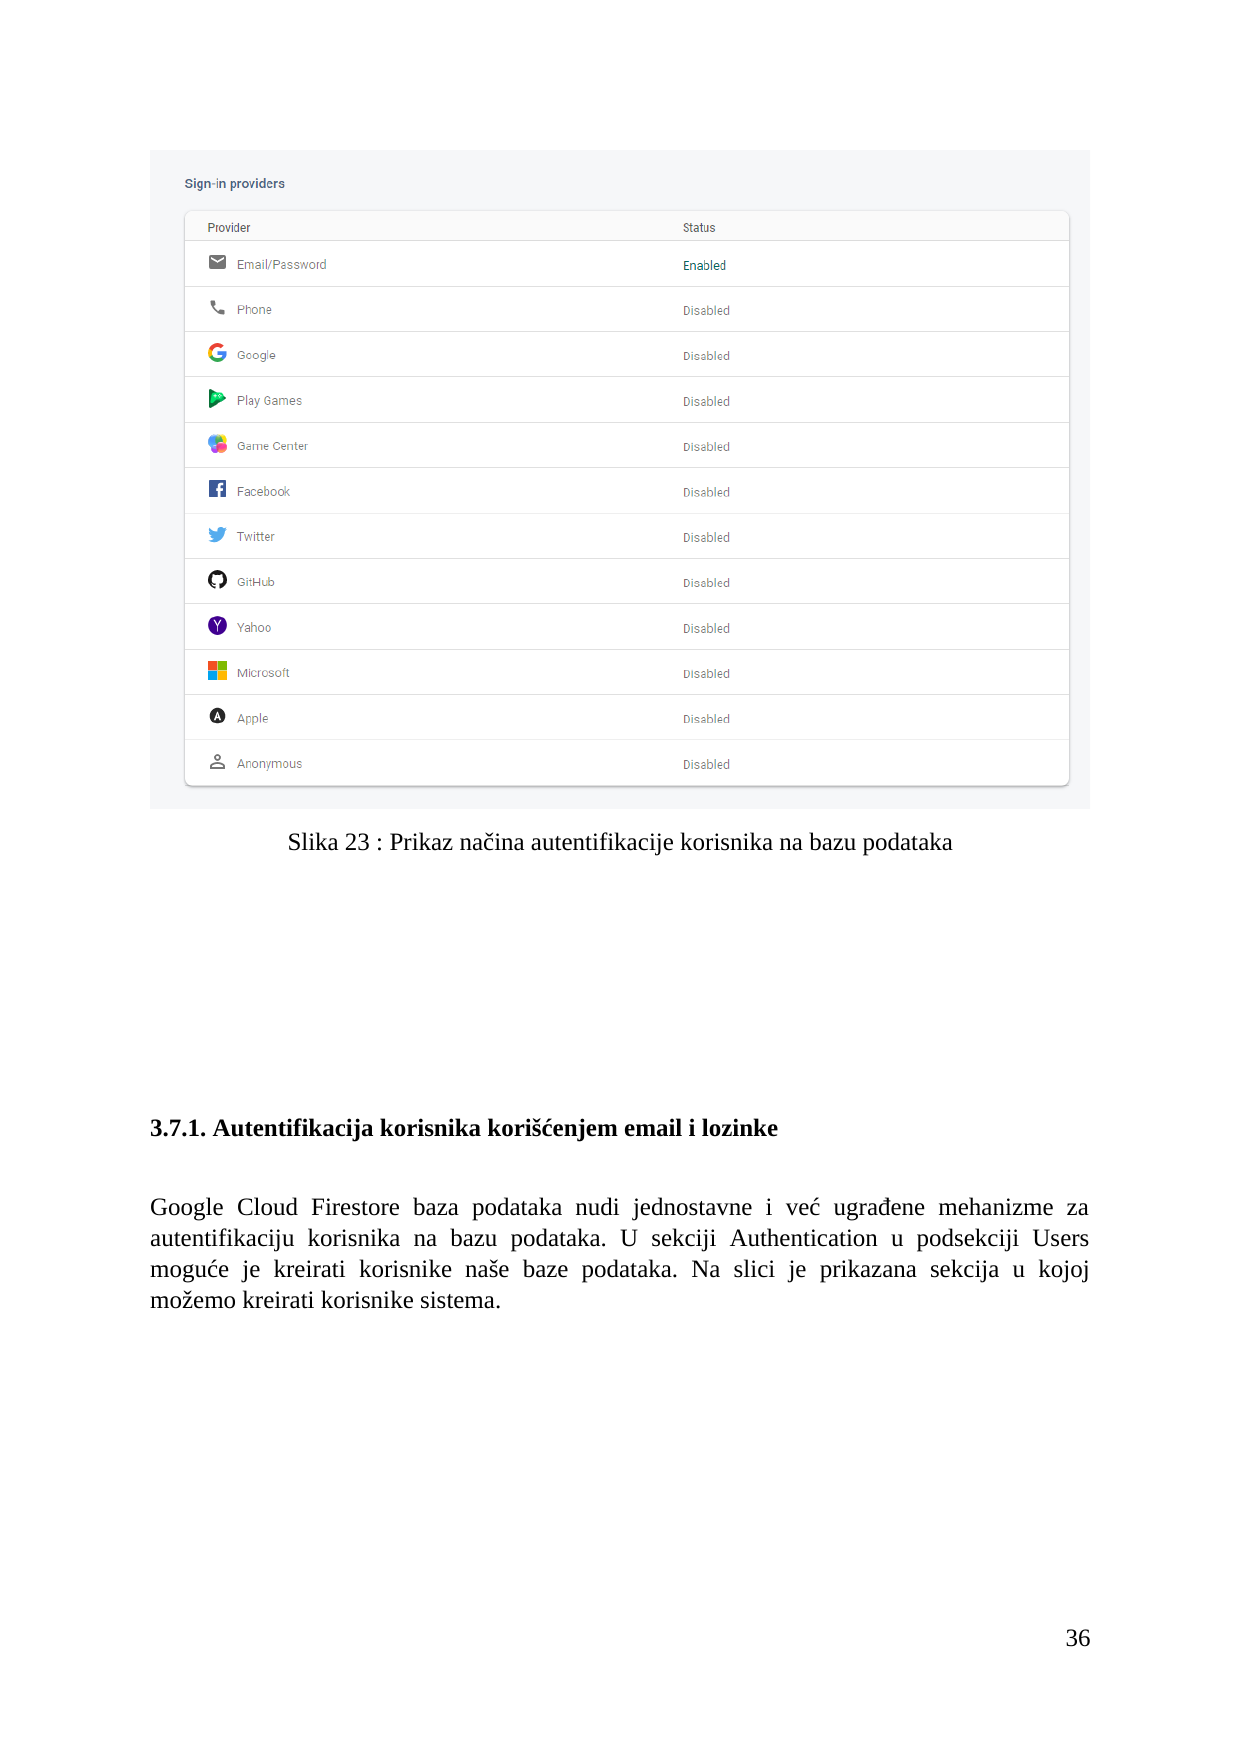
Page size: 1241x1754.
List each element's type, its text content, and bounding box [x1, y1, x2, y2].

subtitle 3.7.1. Autentifikacija korisnika korišćenjem email i lozinke [150, 1113, 1090, 1142]
text Google Cloud Firestore baza podataka nudi jednostavne i već ugrađene mehanizme za autentifikaciju korisnika na bazu podataka. U sekciji Authentication u podsekciji Users moguće je kreirati korisnike naše baze podataka. Na slici je prikazana sekcija u kojoj možemo kreirati korisnike sistema. [150, 1192, 1090, 1314]
picture [150, 150, 1091, 809]
text Slika 23 : Prikaz načina autentifikacije korisnika na bazu podataka [150, 827, 1090, 856]
